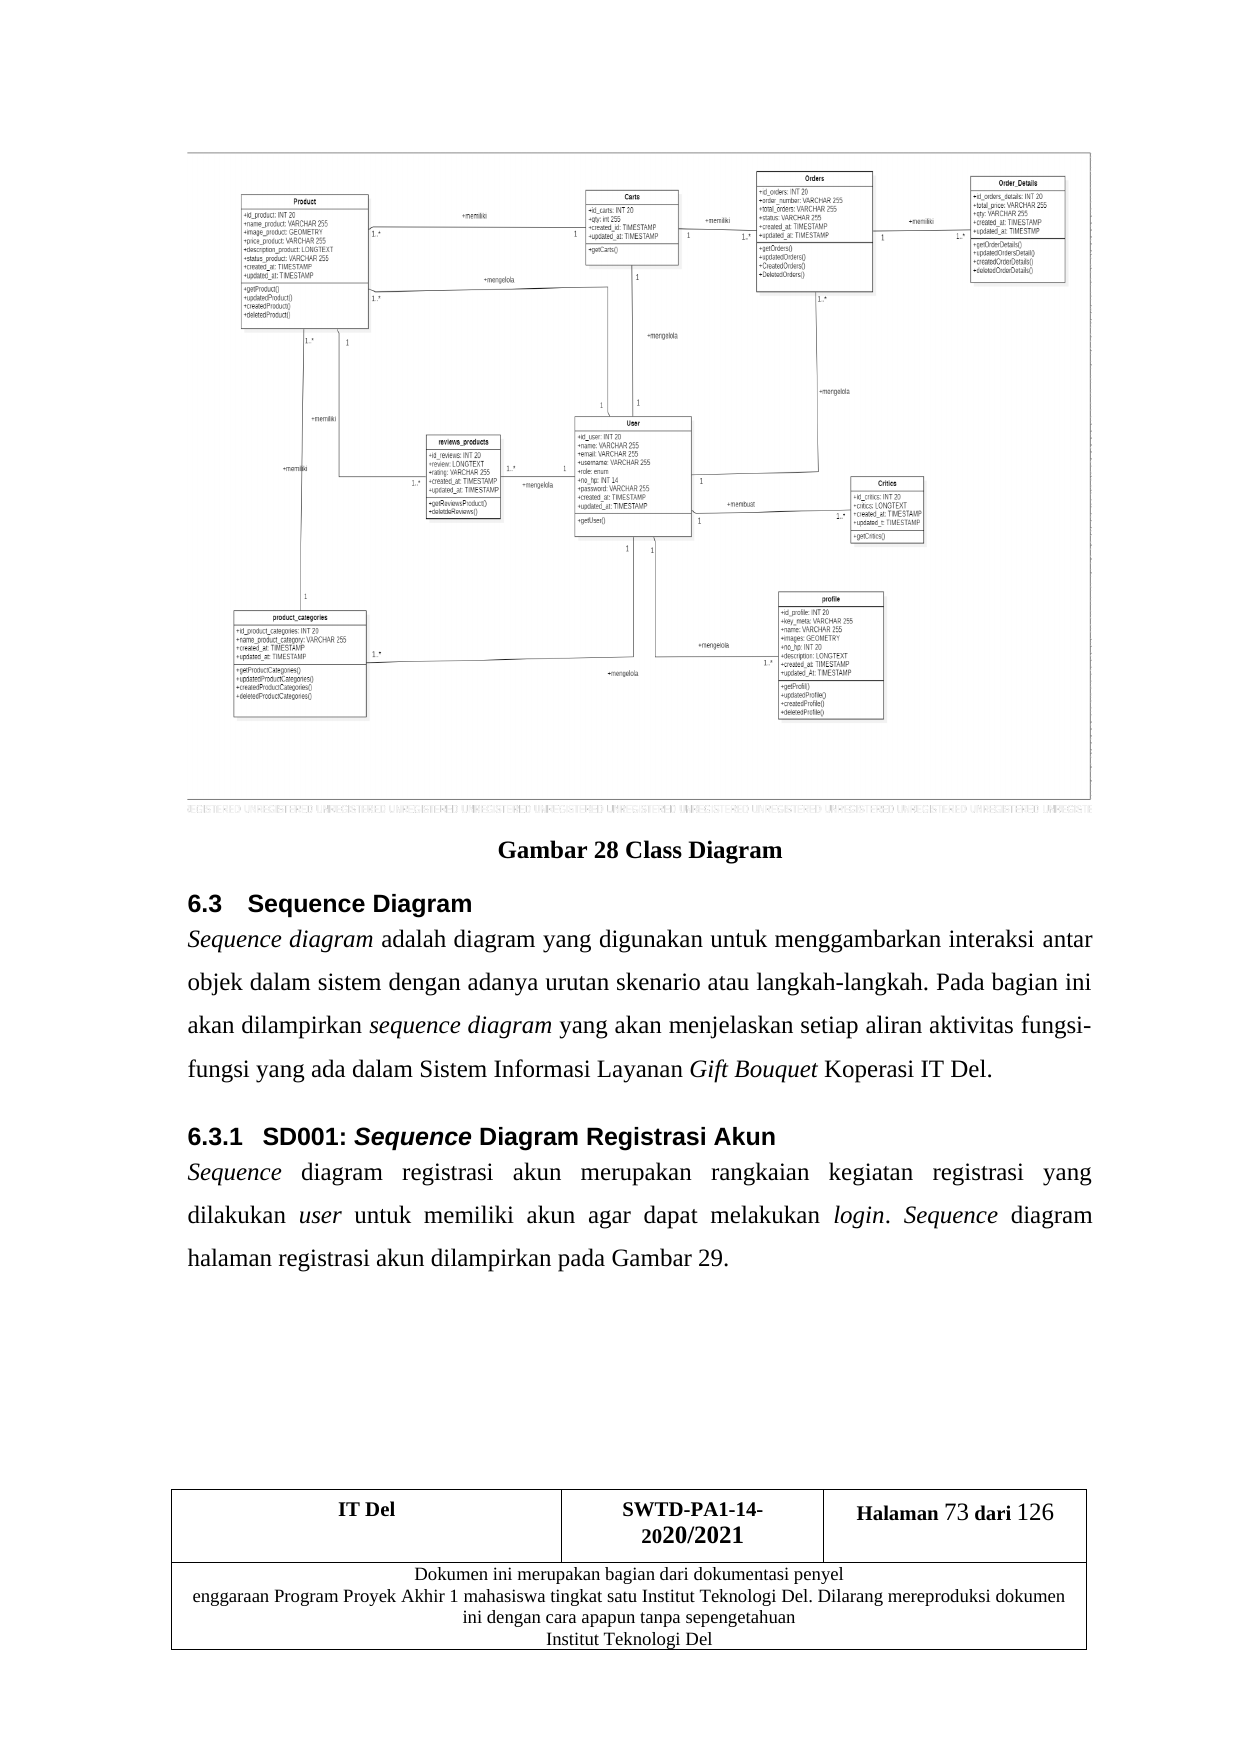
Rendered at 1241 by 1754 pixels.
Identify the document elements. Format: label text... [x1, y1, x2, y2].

picture [187, 147, 1092, 822]
subtitle Sequence Diagram [187, 889, 1092, 918]
subtitle SD001: Sequence Diagram Registrasi Akun [187, 1122, 1092, 1151]
text Sequence diagram registrasi akun merupakan rangkaian kegiatan registrasi yang dilakukan user untuk memiliki akun agar dapat melakukan login. Sequence diagram halaman registrasi akun dilampirkan pada Gambar 29. [187, 1157, 1092, 1272]
text Sequence diagram adalah diagram yang digunakan untuk menggambarkan interaksi antar objek dalam sistem dengan adanya urutan skenario atau langkah-langkah. Pada bagian ini akan dilampirkan sequence diagram yang akan menjelaskan setiap aliran aktivitas fungsi-fungsi yang ada dalam Sistem Informasi Layanan Gift Bouquet Koperasi IT Del. [187, 924, 1092, 1082]
text Gambar 28 Class Diagram [187, 836, 1092, 864]
